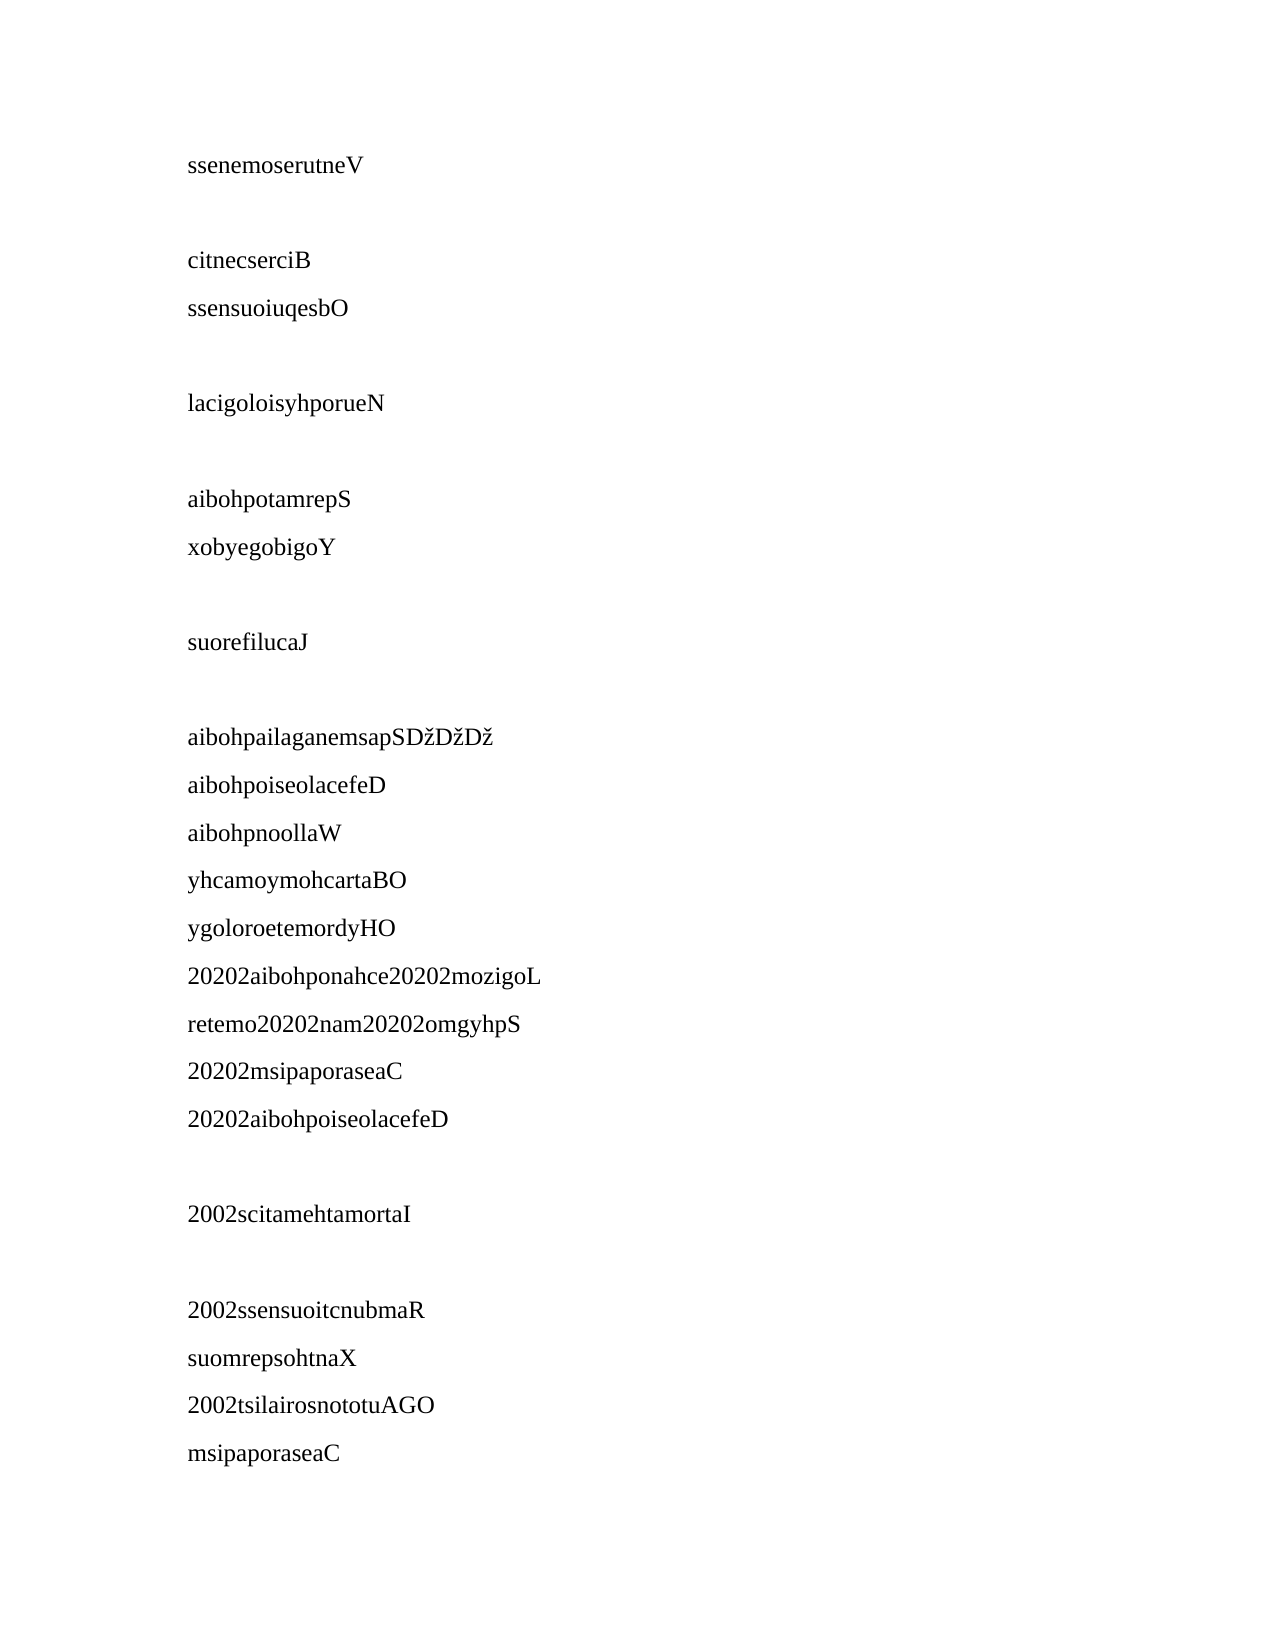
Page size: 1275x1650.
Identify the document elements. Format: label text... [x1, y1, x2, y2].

text yhcamoymohcartaBO [187, 866, 1125, 894]
text 2002scitamehtamortaI [187, 1199, 1125, 1228]
text citnecserciB [187, 245, 1125, 274]
text 2002tsilairosnototuAGO [187, 1390, 1125, 1419]
text retemo20202nam20202omgyhpS [187, 1009, 1125, 1037]
text suomrepsohtnaX [187, 1343, 1125, 1371]
text 20202aibohpoiseolacefeD [187, 1104, 1125, 1133]
text aibohpnoollaW [187, 818, 1125, 847]
text aibohpailaganemsapSǅǅǅ [187, 722, 1125, 751]
text 20202msipaporaseaC [187, 1056, 1125, 1085]
text ssenemoserutneV [187, 150, 1125, 179]
text aibohpotamrepS [187, 484, 1125, 513]
text suorefilucaJ [187, 627, 1125, 656]
text 2002ssensuoitcnubmaR [187, 1295, 1125, 1324]
text ssensuoiuqesbO [187, 293, 1125, 322]
text lacigoloisyhporueN [187, 388, 1125, 417]
text xobyegobigoY [187, 532, 1125, 560]
text aibohpoiseolacefeD [187, 770, 1125, 799]
text 20202aibohponahce20202mozigoL [187, 961, 1125, 990]
text msipaporaseaC [187, 1438, 1125, 1467]
text ygoloroetemordyHO [187, 913, 1125, 942]
